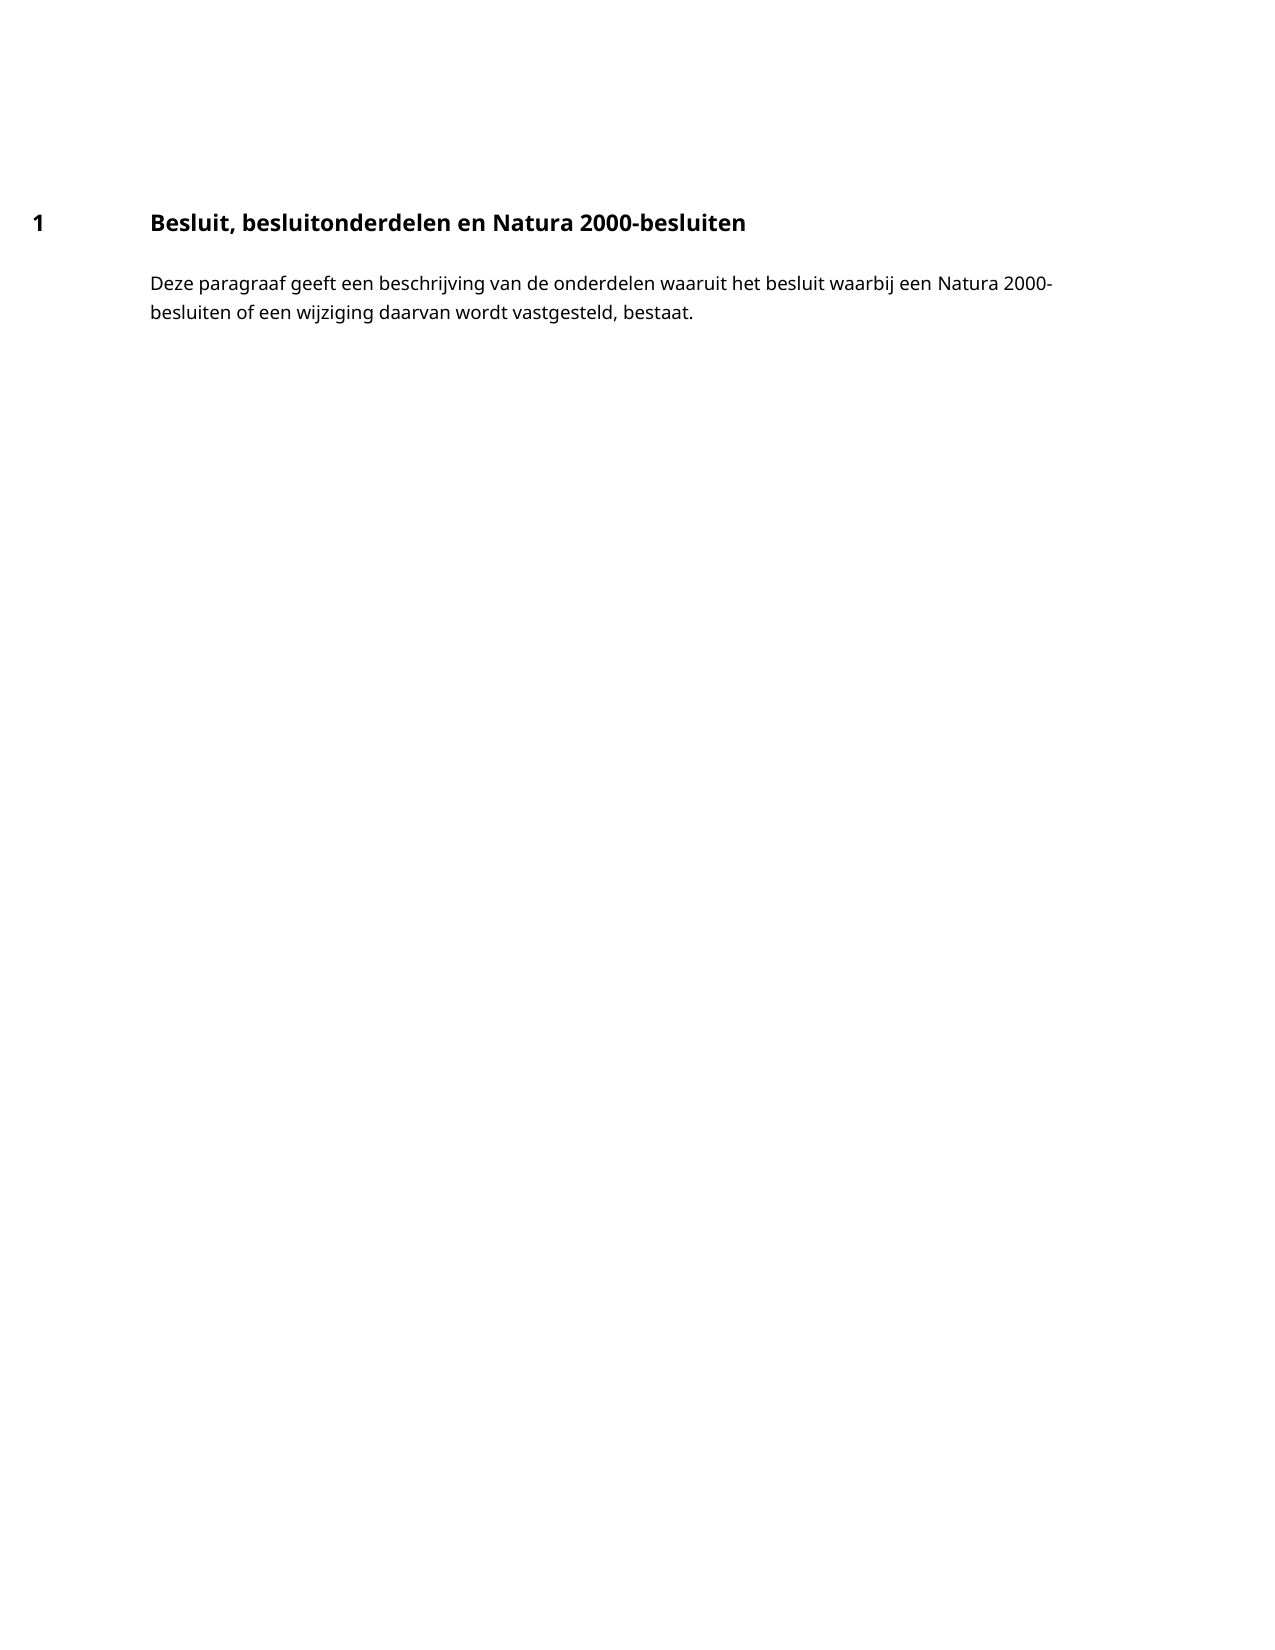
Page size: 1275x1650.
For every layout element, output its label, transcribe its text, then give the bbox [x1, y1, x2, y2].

text Deze paragraaf geeft een beschrijving van de onderdelen waaruit het besluit waarbij een Natura 2000-besluiten of een wijziging daarvan wordt vastgesteld, bestaat. [150, 267, 1125, 325]
subtitle Besluit, besluitonderdelen en Natura 2000-besluiten [32, 208, 1125, 237]
